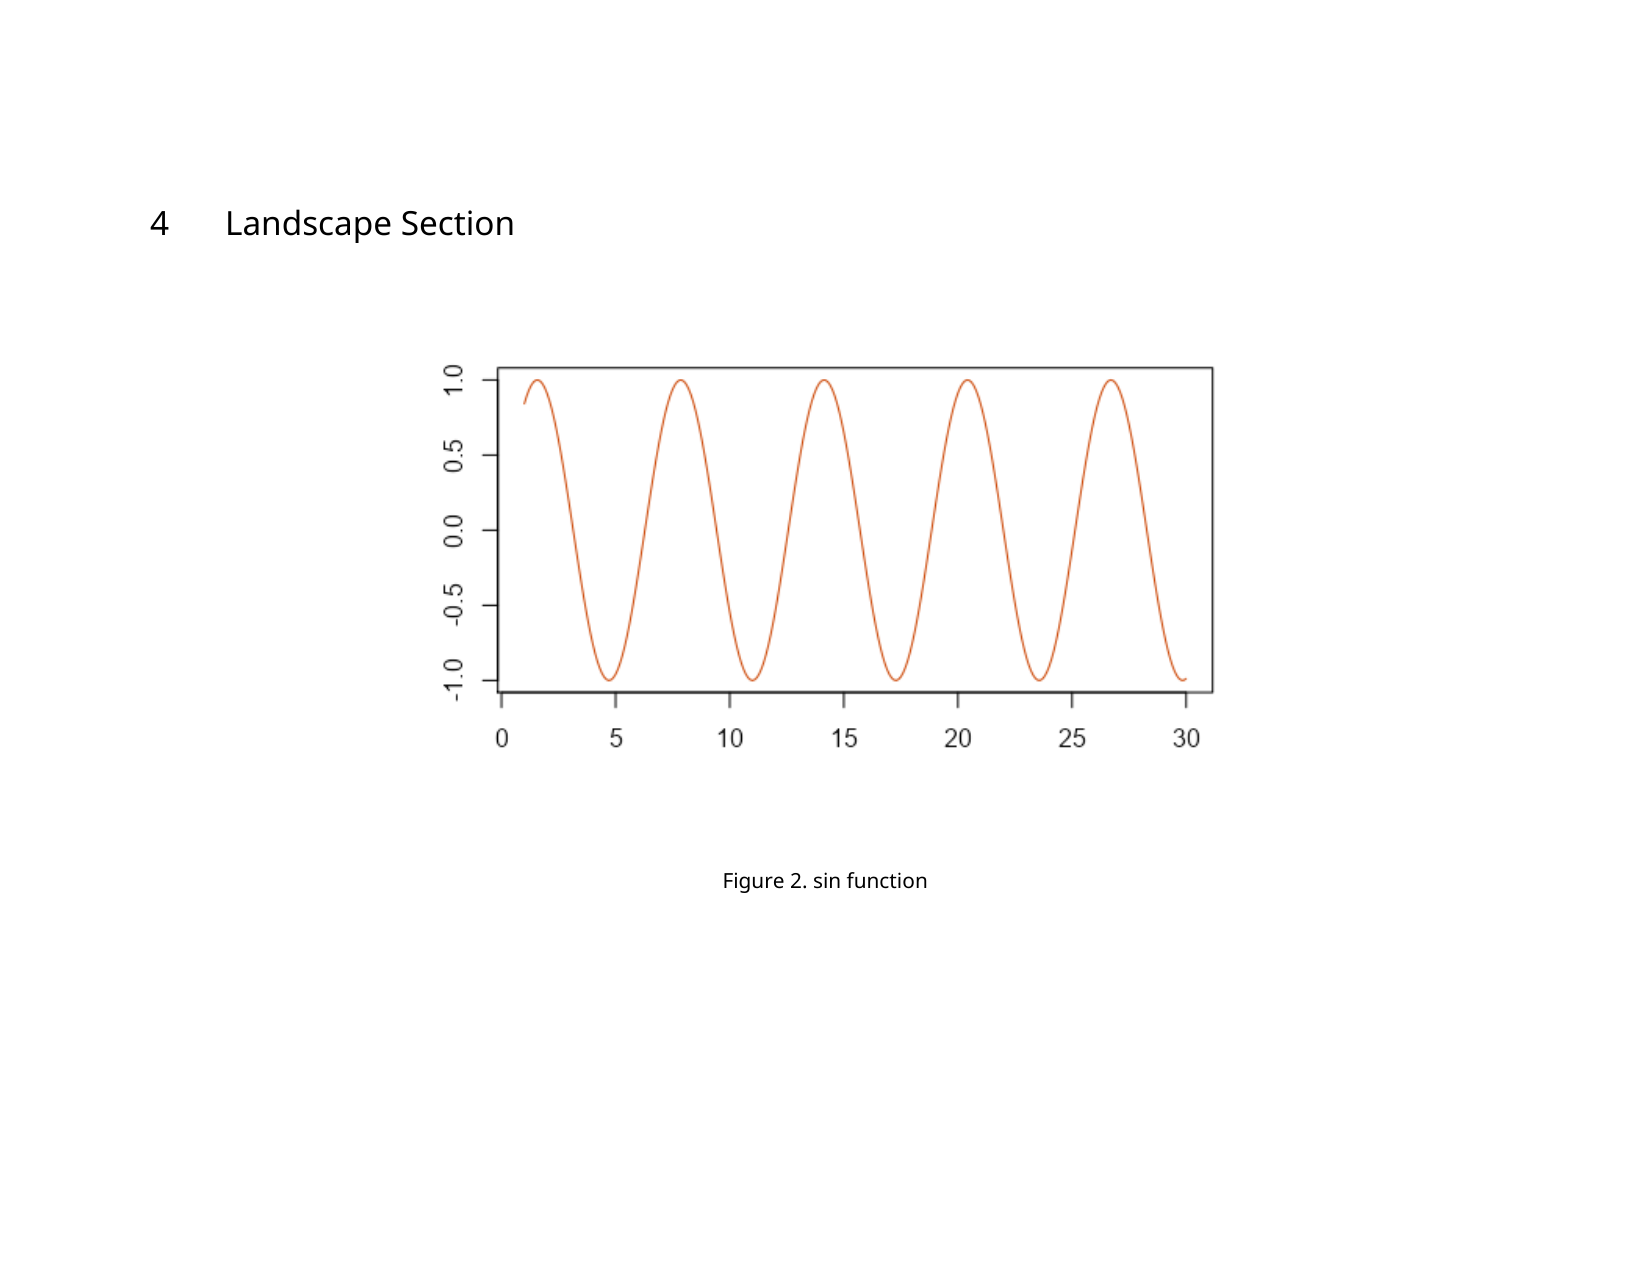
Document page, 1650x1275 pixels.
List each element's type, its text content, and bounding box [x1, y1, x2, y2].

subtitle 4 Landscape Section [150, 200, 1500, 245]
picture [375, 245, 1275, 846]
text Figure 2. sin function [150, 866, 1500, 895]
